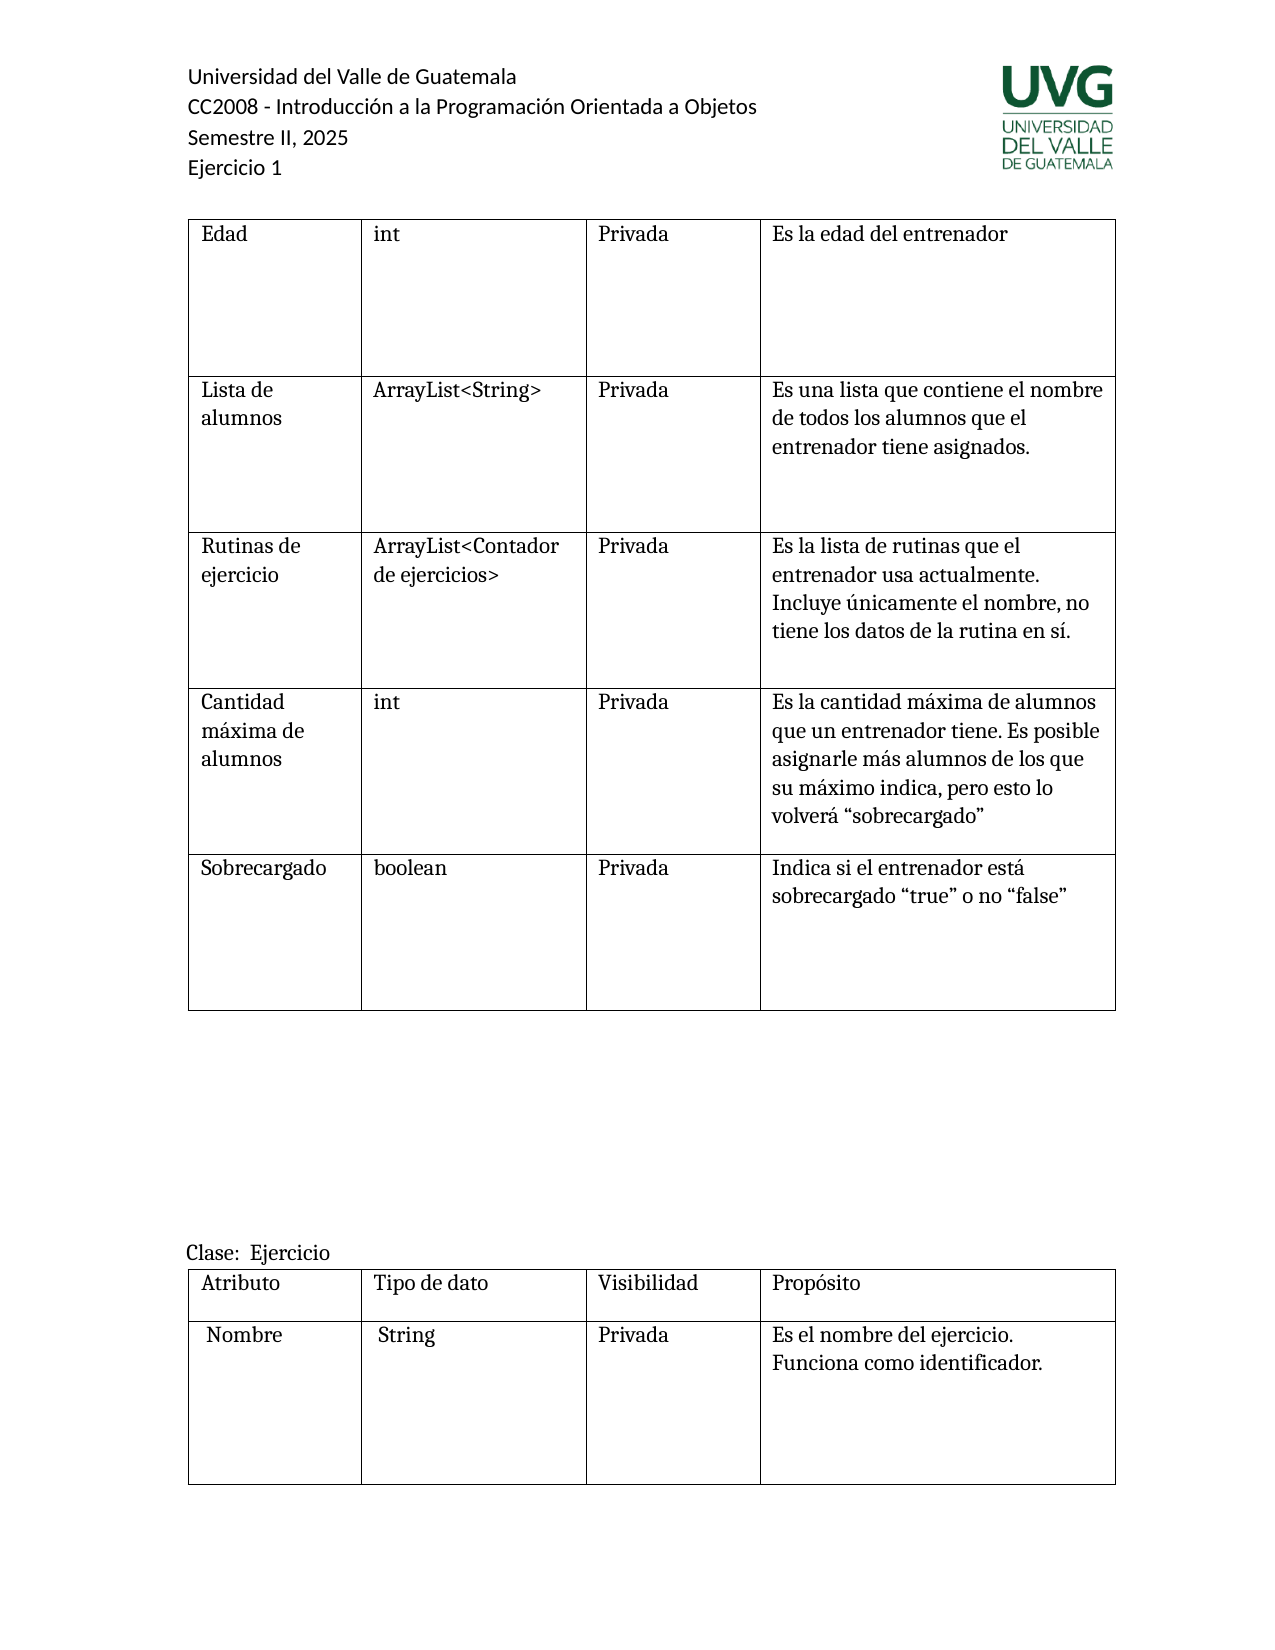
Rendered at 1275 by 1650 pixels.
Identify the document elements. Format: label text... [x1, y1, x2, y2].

table_cell ArrayList<String> [362, 377, 586, 532]
table_cell Indica si el entrenador está sobrecargado “true” o no “false” [761, 855, 1115, 1010]
table_cell Edad [189, 220, 361, 376]
table_cell int [362, 220, 586, 376]
table_cell Es el nombre del ejercicio. Funciona como identificador. [761, 1322, 1115, 1484]
table_cell Sobrecargado [189, 855, 361, 1010]
table_header Tipo de dato [362, 1270, 586, 1321]
table_cell Privada [587, 1322, 760, 1484]
table_cell String [362, 1322, 586, 1484]
table_header Visibilidad [587, 1270, 760, 1321]
table_cell Es una lista que contiene el nombre de todos los alumnos que el entrenador tiene asignados. [761, 377, 1115, 532]
table_cell Privada [587, 533, 760, 688]
table_cell boolean [362, 855, 586, 1010]
table_cell Privada [587, 220, 760, 376]
text Clase: Ejercicio [186, 1240, 1113, 1267]
table_header Atributo [189, 1270, 361, 1321]
table_cell Es la lista de rutinas que el entrenador usa actualmente. Incluye únicamente el nombre, no tiene los datos de la rutina en sí. [761, 533, 1115, 688]
table_cell Es la edad del entrenador [761, 220, 1115, 376]
picture [999, 62, 1115, 174]
table_cell Es la cantidad máxima de alumnos que un entrenador tiene. Es posible asignarle más alumnos de los que su máximo indica, pero esto lo volverá “sobrecargado” [761, 689, 1115, 854]
table_cell Privada [587, 377, 760, 532]
table_cell Cantidad máxima de alumnos [189, 689, 361, 854]
table_cell Privada [587, 855, 760, 1010]
table_cell int [362, 689, 586, 854]
table_cell Privada [587, 689, 760, 854]
table_cell Lista de alumnos [189, 377, 361, 532]
table_cell Rutinas de ejercicio [189, 533, 361, 688]
table_cell Nombre [189, 1322, 361, 1484]
table_header Propósito [761, 1270, 1115, 1321]
table_cell ArrayList<Contador de ejercicios> [362, 533, 586, 688]
